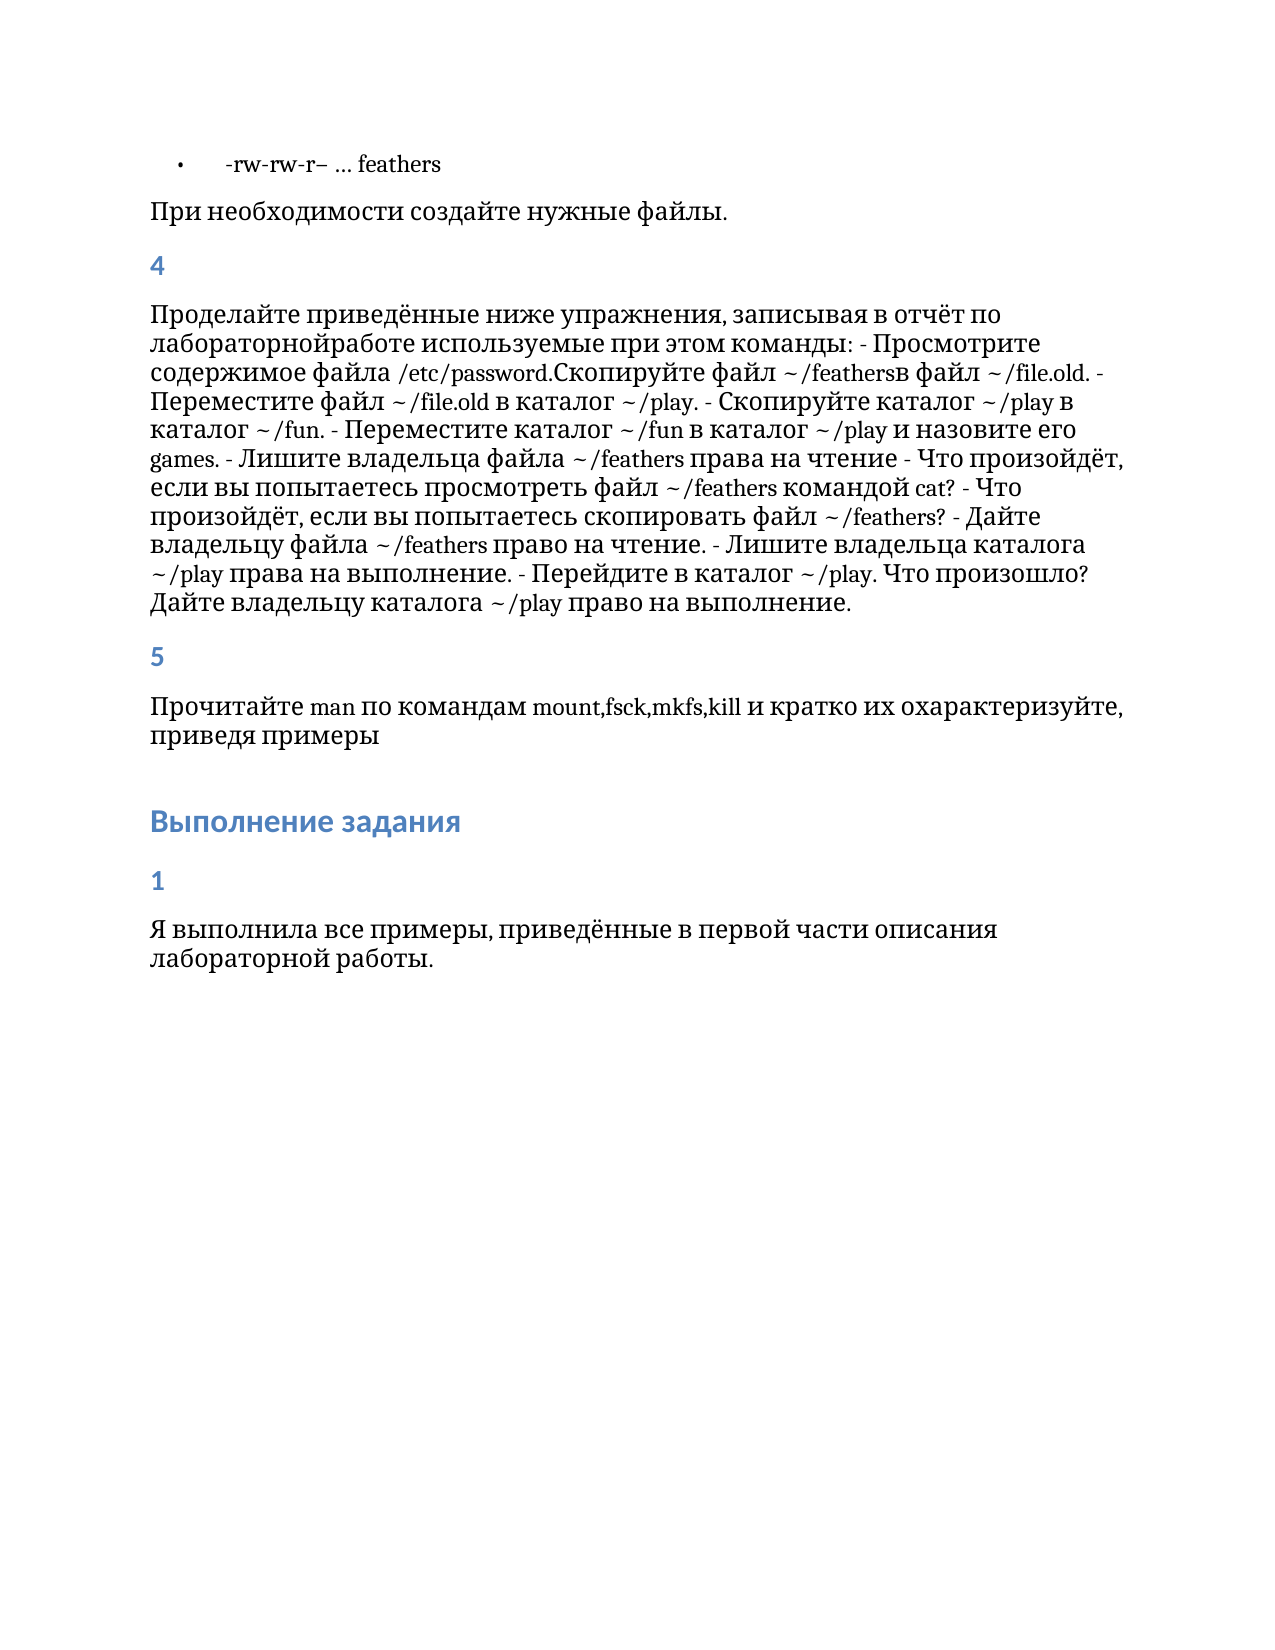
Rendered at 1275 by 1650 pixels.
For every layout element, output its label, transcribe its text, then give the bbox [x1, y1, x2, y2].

subtitle 4 [150, 247, 1125, 283]
text Я выполнила все примеры, приведённые в первой части описания лабораторной работы. [150, 916, 1125, 974]
text При необходимости создайте нужные файлы. [150, 197, 1125, 226]
subtitle Выполнение задания [150, 800, 1125, 841]
text Проделайте приведённые ниже упражнения, записывая в отчёт по лабораторнойработе используемые при этом команды: - Просмотрите содержимое файла /etc/password.Скопируйте файл ~/feathersв файл ~/file.old. - Переместите файл ~/file.old в каталог ~/play. - Скопируйте каталог ~/play в каталог ~/fun. - Переместите каталог ~/fun в каталог ~/play и назовите его games. - Лишите владельца файла ~/feathers права на чтение - Что произойдёт, если вы попытаетесь просмотреть файл ~/feathers командой cat? - Что произойдёт, если вы попытаетесь скопировать файл ~/feathers? - Дайте владельцу файла ~/feathers право на чтение. - Лишите владельца каталога ~/play права на выполнение. - Перейдите в каталог ~/play. Что произошло? Дайте владельцу каталога ~/play право на выполнение. [150, 301, 1125, 618]
subtitle 5 [150, 638, 1125, 674]
list -rw-rw-r– … feathers [175, 150, 1125, 179]
text Прочитайте man по командам mount,fsck,mkfs,kill и кратко их охарактеризуйте, приведя примеры [150, 693, 1125, 750]
subtitle 1 [150, 862, 1125, 898]
